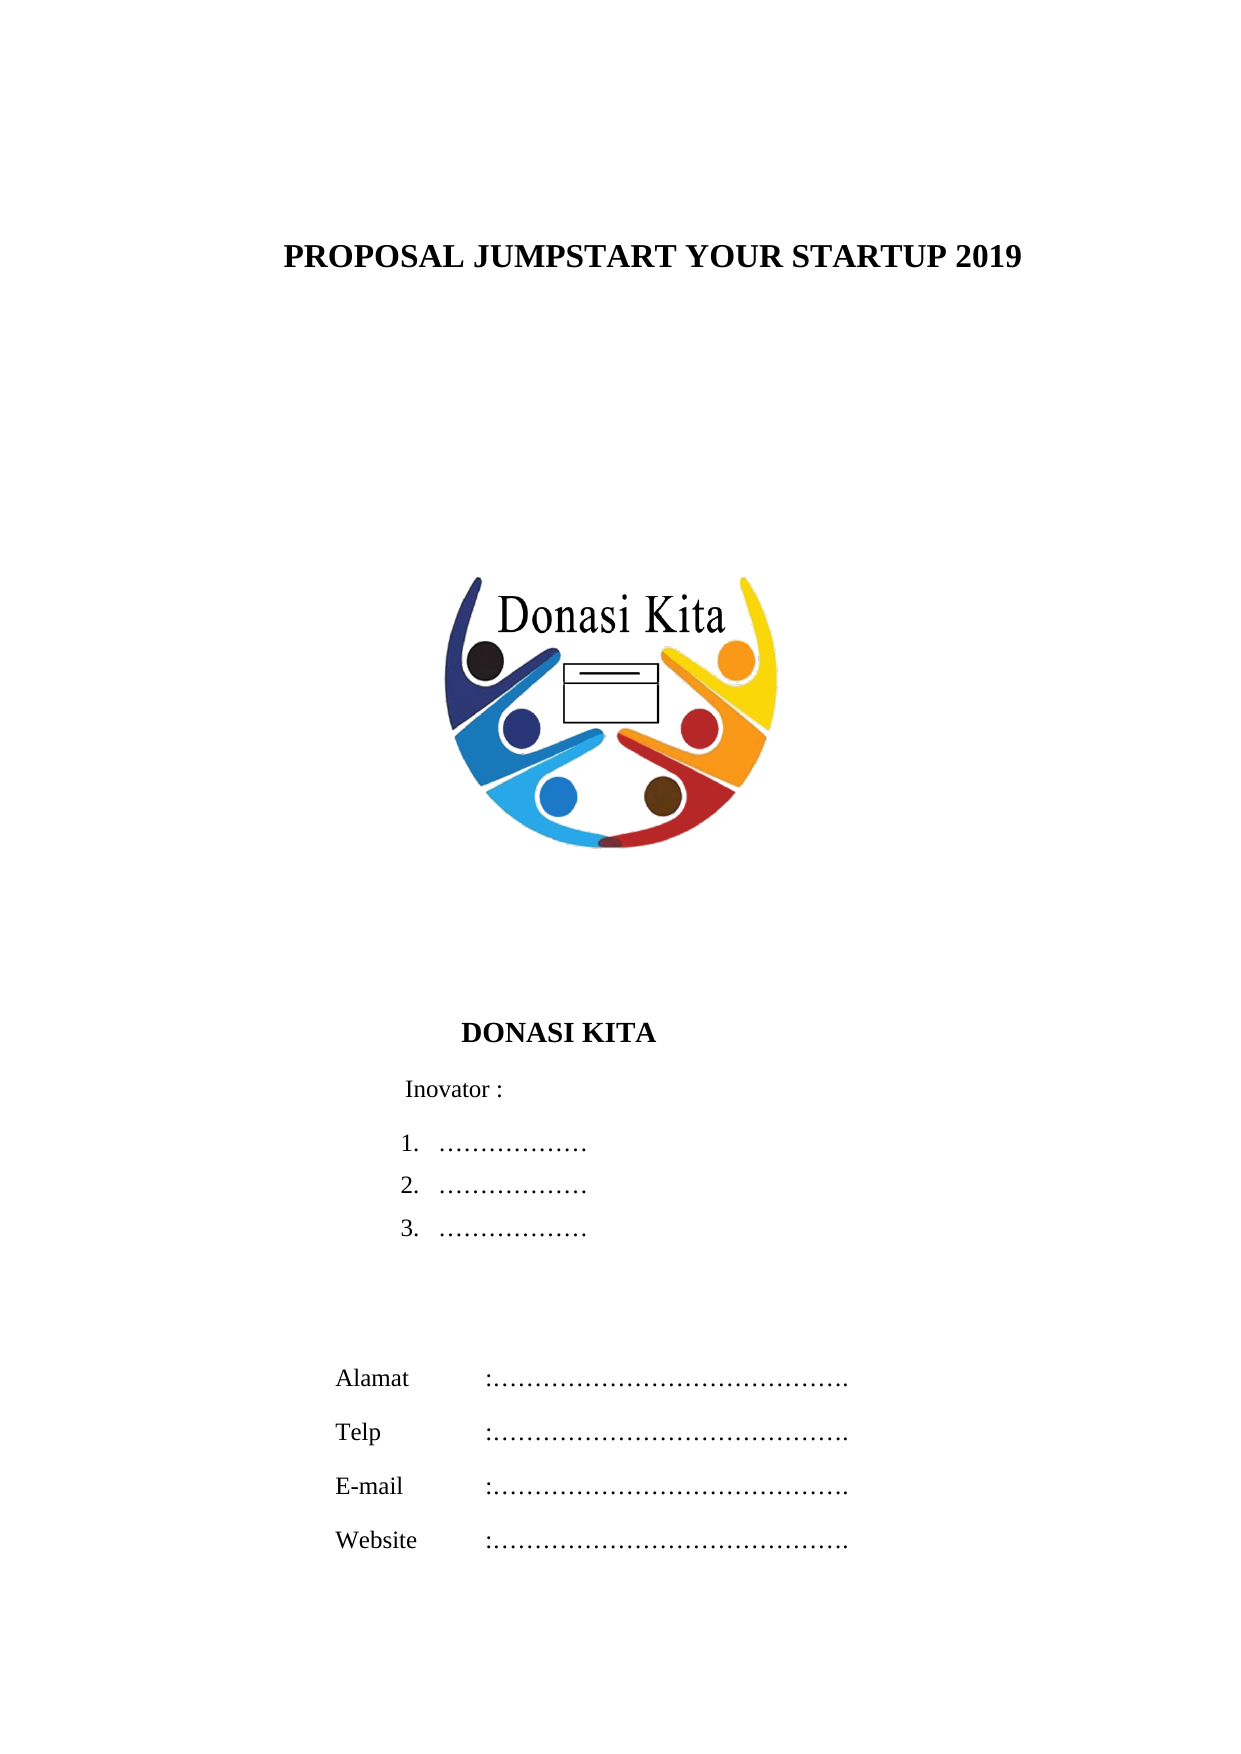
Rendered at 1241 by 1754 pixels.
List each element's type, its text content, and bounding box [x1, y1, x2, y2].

picture [409, 562, 797, 866]
text PROPOSAL JUMPSTART YOUR STARTUP 2019 [244, 236, 1061, 274]
text Website :……………………………………. [236, 1525, 947, 1553]
list ……………… [274, 1213, 714, 1242]
text Alamat :……………………………………. [236, 1363, 947, 1392]
text E-mail :……………………………………. [236, 1471, 947, 1499]
list ……………… [274, 1128, 714, 1157]
text Telp :……………………………………. [236, 1417, 947, 1446]
list ……………… [274, 1170, 714, 1199]
text Inovator : [386, 1074, 1063, 1103]
text DONASI KITA [386, 1015, 1063, 1048]
